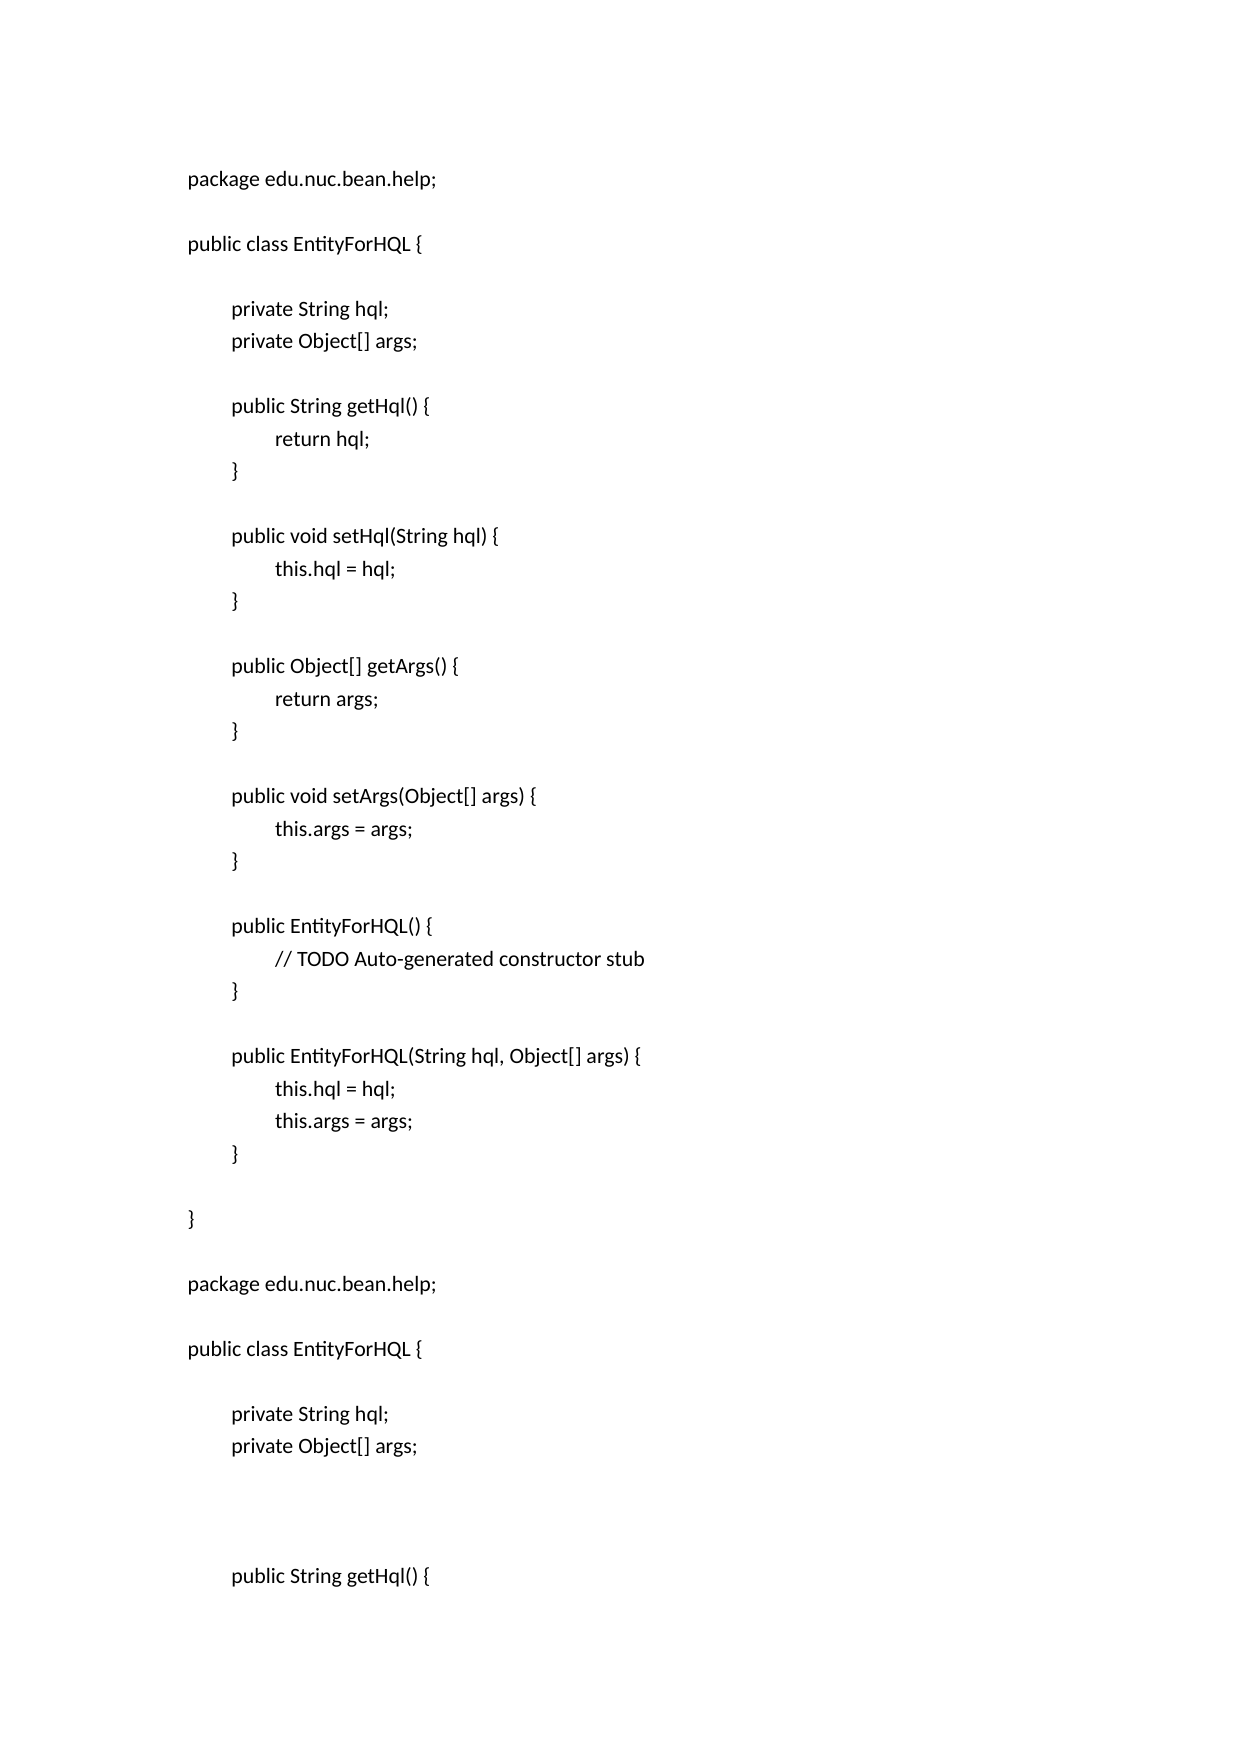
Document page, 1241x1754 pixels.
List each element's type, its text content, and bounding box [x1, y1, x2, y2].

text } [187, 454, 1053, 487]
text package edu.nuc.bean.help; [187, 1267, 1053, 1299]
text private Object[] args; [187, 1429, 1053, 1462]
text private String hql; [187, 1397, 1053, 1429]
text public String getHql() { [187, 389, 1053, 422]
text private String hql; [187, 292, 1053, 324]
text } [187, 974, 1053, 1007]
text // TODO Auto-generated constructor stub [187, 942, 1053, 974]
text package edu.nuc.bean.help; [187, 162, 1053, 194]
text this.args = args; [187, 1104, 1053, 1137]
text return args; [187, 682, 1053, 714]
text this.args = args; [187, 812, 1053, 844]
text public EntityForHQL(String hql, Object[] args) { [187, 1039, 1053, 1072]
text public void setHql(String hql) { [187, 519, 1053, 552]
text } [187, 1137, 1053, 1169]
text } [187, 714, 1053, 747]
text public class EntityForHQL { [187, 1332, 1053, 1364]
text private Object[] args; [187, 324, 1053, 357]
text } [187, 844, 1053, 877]
text } [187, 584, 1053, 617]
text return hql; [187, 422, 1053, 454]
text public class EntityForHQL { [187, 227, 1053, 259]
text public String getHql() { [187, 1559, 1053, 1592]
text public void setArgs(Object[] args) { [187, 779, 1053, 812]
text this.hql = hql; [187, 1072, 1053, 1104]
text } [187, 1202, 1053, 1234]
text public EntityForHQL() { [187, 909, 1053, 942]
text public Object[] getArgs() { [187, 649, 1053, 682]
text this.hql = hql; [187, 552, 1053, 584]
